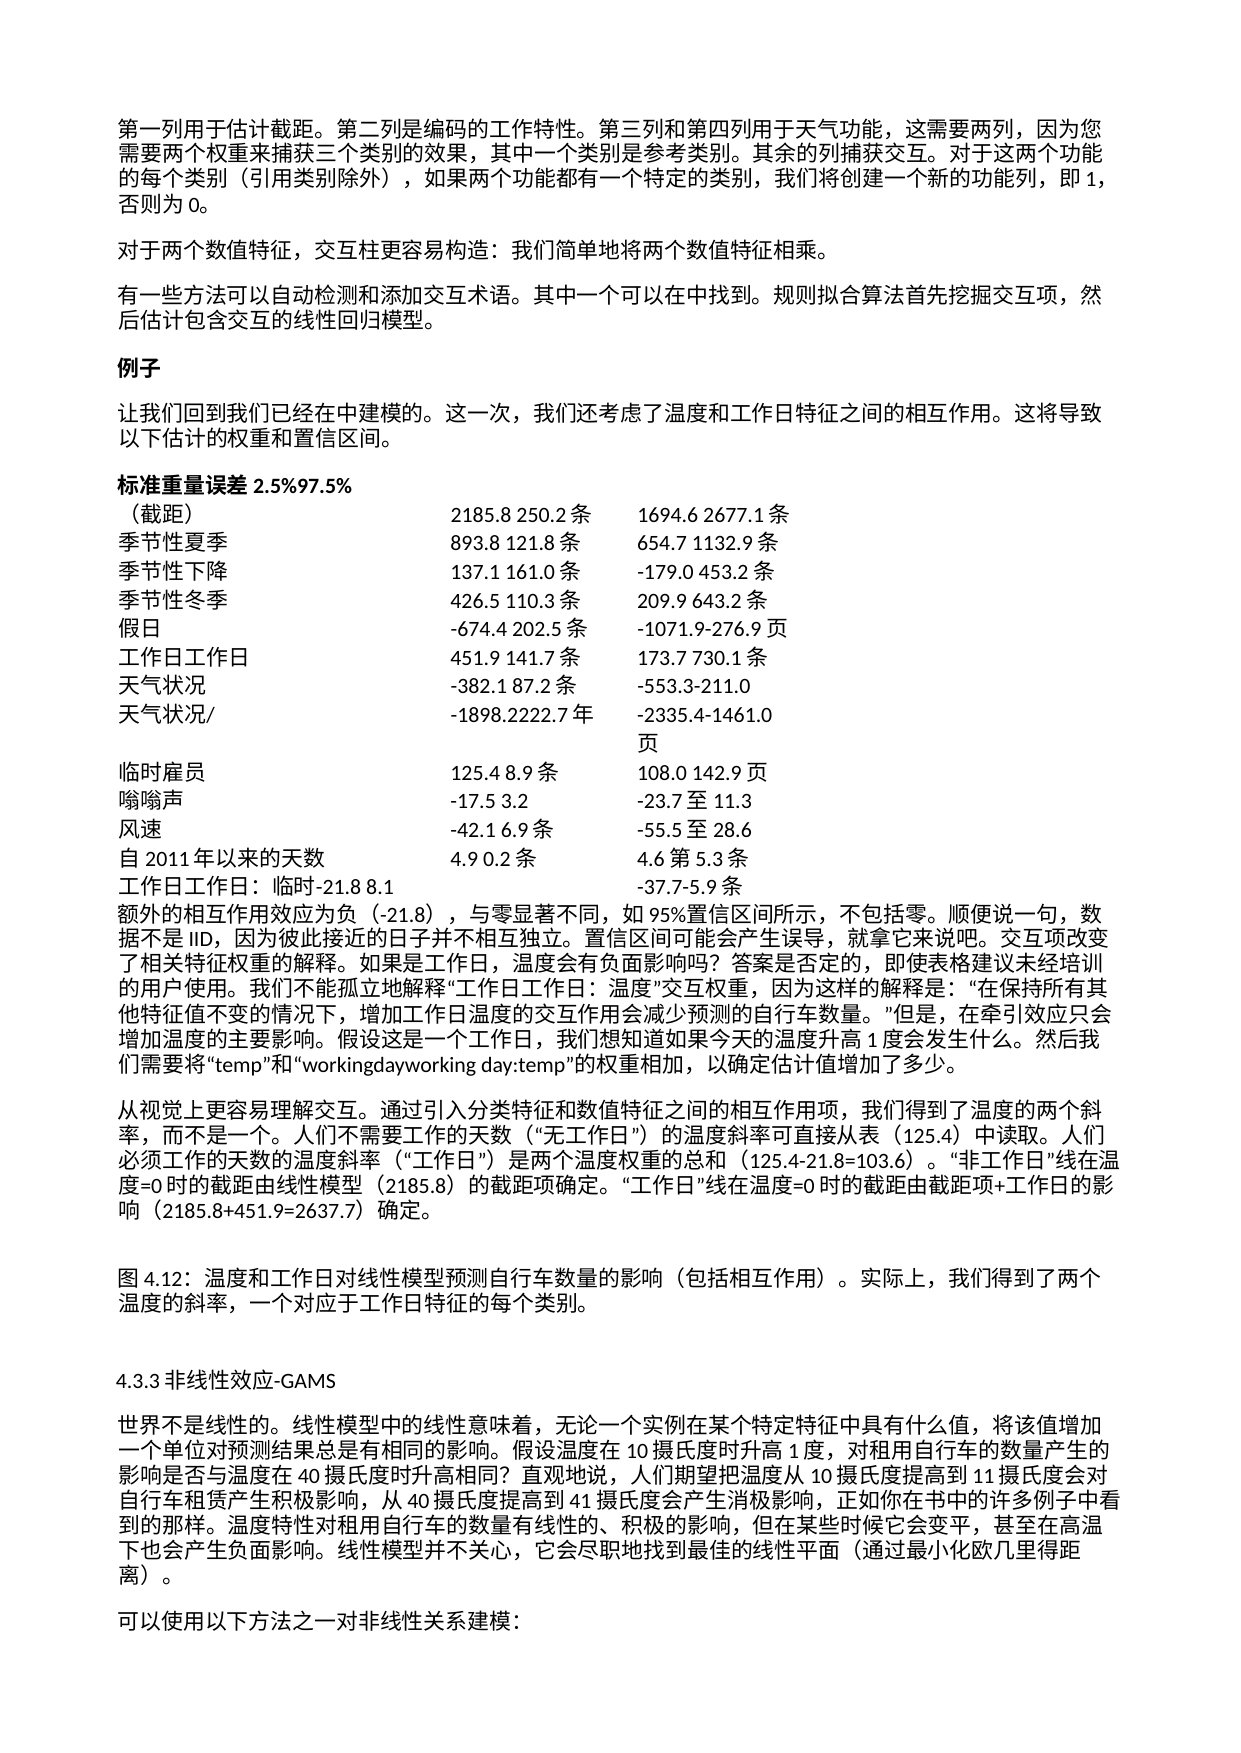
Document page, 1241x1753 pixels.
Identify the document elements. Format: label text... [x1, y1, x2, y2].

table_cell 嗡嗡声 [119, 788, 450, 816]
table_cell 季节性冬季 [119, 587, 450, 615]
text 对于两个数值特征，交互柱更容易构造：我们简单地将两个数值特征相乘。 [117, 238, 1121, 263]
table_cell 天气状况 [119, 673, 450, 701]
table_cell 天气状况/ [119, 701, 450, 759]
text 有一些方法可以自动检测和添加交互术语。其中一个可以在中找到。规则拟合算法首先挖掘交互项，然后估计包含交互的线性回归模型。 [117, 284, 1121, 334]
text 图4.12：温度和工作日对线性模型预测自行车数量的影响（包括相互作用）。实际上，我们得到了两个温度的斜率，一个对应于工作日特征的每个类别。 [117, 1267, 1121, 1317]
table_cell 137.1 161.0条 [450, 558, 637, 587]
text 让我们回到我们已经在中建模的。这一次，我们还考虑了温度和工作日特征之间的相互作用。这将导致以下估计的权重和置信区间。 [117, 401, 1121, 451]
table_cell 893.8 121.8条 [450, 530, 637, 558]
table_cell 209.9 643.2条 [637, 587, 792, 615]
table_header （截距） [119, 501, 450, 529]
table_cell -179.0 453.2条 [637, 558, 792, 587]
table_cell 风速 [119, 816, 450, 845]
table_cell -37.7-5.9条 [637, 873, 792, 902]
table_cell 季节性夏季 [119, 530, 450, 558]
table_cell -42.1 6.9条 [450, 816, 637, 845]
table_cell 125.4 8.9条 [450, 759, 637, 787]
table_cell 假日 [119, 615, 450, 644]
table_cell 自2011年以来的天数 [119, 845, 450, 873]
text 从视觉上更容易理解交互。通过引入分类特征和数值特征之间的相互作用项，我们得到了温度的两个斜率，而不是一个。人们不需要工作的天数（“无工作日”）的温度斜率可直接从表（125.4）中读取。人们必须工作的天数的温度斜率（“工作日”）是两个温度权重的总和（125.4-21.8=103.6）。“非工作日”线在温度=0时的截距由线性模型（2185.8）的截距项确定。“工作日”线在温度=0时的截距由截距项+工作日的影响（2185.8+451.9=2637.7）确定。 [117, 1098, 1121, 1224]
table_cell 426.5 110.3条 [450, 587, 637, 615]
table_cell -674.4 202.5条 [450, 615, 637, 644]
table_cell 工作日工作日：临时-21.8 8.1 [119, 873, 637, 902]
table_cell 临时雇员 [119, 759, 450, 787]
text 第一列用于估计截距。第二列是编码的工作特性。第三列和第四列用于天气功能，这需要两列，因为您需要两个权重来捕获三个类别的效果，其中一个类别是参考类别。其余的列捕获交互。对于这两个功能的每个类别（引用类别除外），如果两个功能都有一个特定的类别，我们将创建一个新的功能列，即1，否则为0。 [117, 117, 1121, 217]
text 额外的相互作用效应为负（-21.8），与零显著不同，如95%置信区间所示，不包括零。顺便说一句，数据不是IID，因为彼此接近的日子并不相互独立。置信区间可能会产生误导，就拿它来说吧。交互项改变了相关特征权重的解释。如果是工作日，温度会有负面影响吗？答案是否定的，即使表格建议未经培训的用户使用。我们不能孤立地解释“工作日工作日：温度”交互权重，因为这样的解释是：“在保持所有其他特征值不变的情况下，增加工作日温度的交互作用会减少预测的自行车数量。”但是，在牵引效应只会增加温度的主要影响。假设这是一个工作日，我们想知道如果今天的温度升高1度会发生什么。然后我们需要将“temp”和“workingdayworking day:temp”的权重相加，以确定估计值增加了多少。 [117, 902, 1121, 1078]
table_cell -1898.2222.7年 [450, 701, 637, 759]
table_cell 季节性下降 [119, 558, 450, 587]
table_cell -1071.9-276.9页 [637, 615, 792, 644]
table_cell -23.7至11.3 [637, 788, 792, 816]
table_cell -553.3-211.0 [637, 673, 792, 701]
subtitle 例子 [117, 355, 1123, 381]
table_header 2185.8 250.2条 [450, 501, 637, 529]
table_cell -382.1 87.2条 [450, 673, 637, 701]
table_cell -55.5至28.6 [637, 816, 792, 845]
table_cell 4.9 0.2条 [450, 845, 637, 873]
table_cell 4.6第5.3条 [637, 845, 792, 873]
table_cell 工作日工作日 [119, 644, 450, 673]
table_cell -2335.4-1461.0页 [637, 701, 792, 759]
text 可以使用以下方法之一对非线性关系建模： [117, 1610, 1121, 1635]
text 4.3.3非线性效应-GAMS [116, 1367, 1123, 1394]
table_cell 654.7 1132.9条 [637, 530, 792, 558]
table_cell 451.9 141.7条 [450, 644, 637, 673]
table_cell 173.7 730.1条 [637, 644, 792, 673]
table_cell 108.0 142.9页 [637, 759, 792, 787]
table_header 1694.6 2677.1条 [637, 501, 792, 529]
table_cell -17.5 3.2 [450, 788, 637, 816]
text 世界不是线性的。线性模型中的线性意味着，无论一个实例在某个特定特征中具有什么值，将该值增加一个单位对预测结果总是有相同的影响。假设温度在10摄氏度时升高1度，对租用自行车的数量产生的影响是否与温度在40摄氏度时升高相同？直观地说，人们期望把温度从10摄氏度提高到11摄氏度会对自行车租赁产生积极影响，从40摄氏度提高到41摄氏度会产生消极影响，正如你在书中的许多例子中看到的那样。温度特性对租用自行车的数量有线性的、积极的影响，但在某些时候它会变平，甚至在高温下也会产生负面影响。线性模型并不关心，它会尽职地找到最佳的线性平面（通过最小化欧几里得距离）。 [117, 1413, 1121, 1589]
subtitle 标准重量误差2.5%97.5% [117, 472, 1123, 499]
